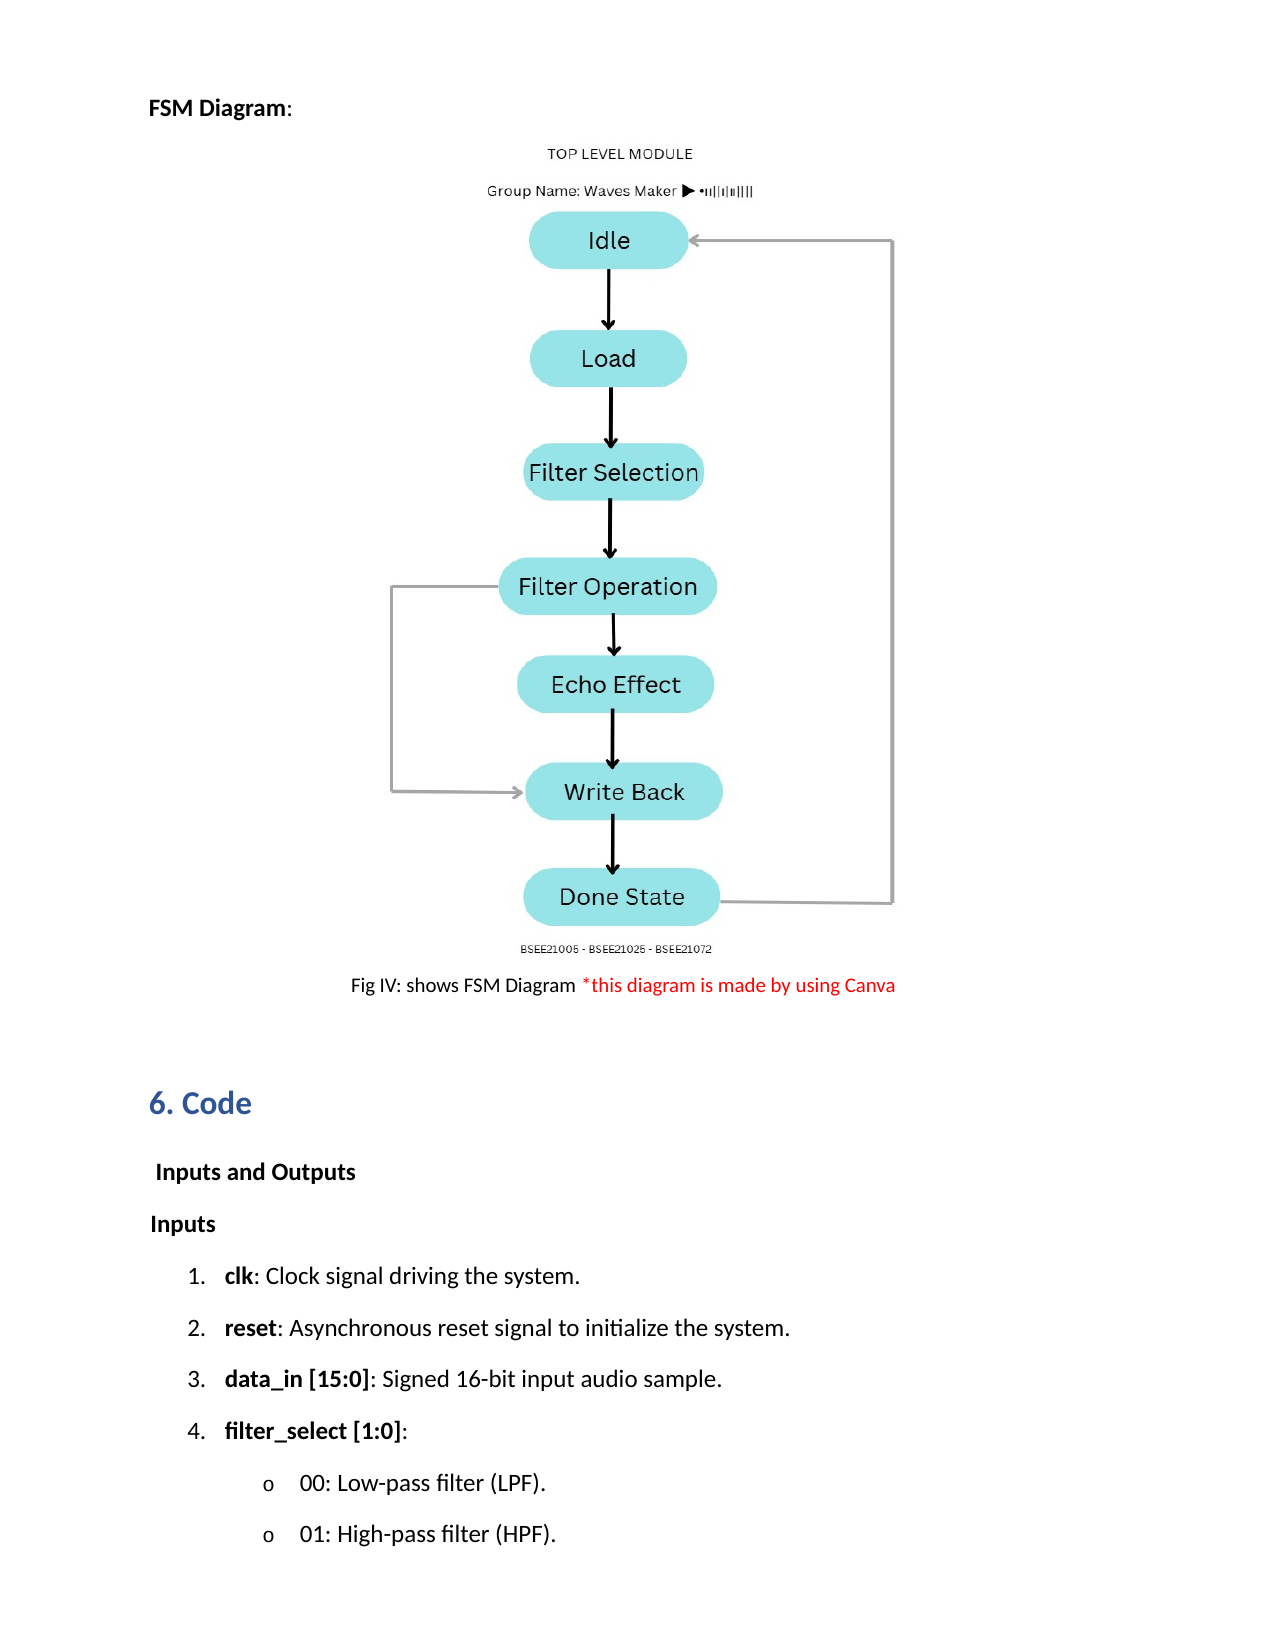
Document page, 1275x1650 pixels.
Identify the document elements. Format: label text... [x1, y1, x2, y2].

list filter_select [1:0]: [187, 1415, 1247, 1446]
text Inputs and Outputs [150, 1156, 1125, 1187]
text FSM Diagram: [148, 92, 1247, 122]
list 01: High-pass filter (HPF). [262, 1518, 1247, 1549]
text Fig IV: shows FSM Diagram *this diagram is made by using Canva [351, 972, 1247, 998]
list reset: Asynchronous reset signal to initialize the system. [187, 1312, 1247, 1342]
subtitle Code [148, 1082, 1125, 1123]
list data_in [15:0]: Signed 16-bit input audio sample. [187, 1363, 1247, 1394]
list clk: Clock signal driving the system. [187, 1260, 1247, 1291]
list 00: Low-pass filter (LPF). [262, 1467, 1247, 1497]
text Inputs [150, 1208, 1125, 1239]
picture [369, 136, 912, 969]
